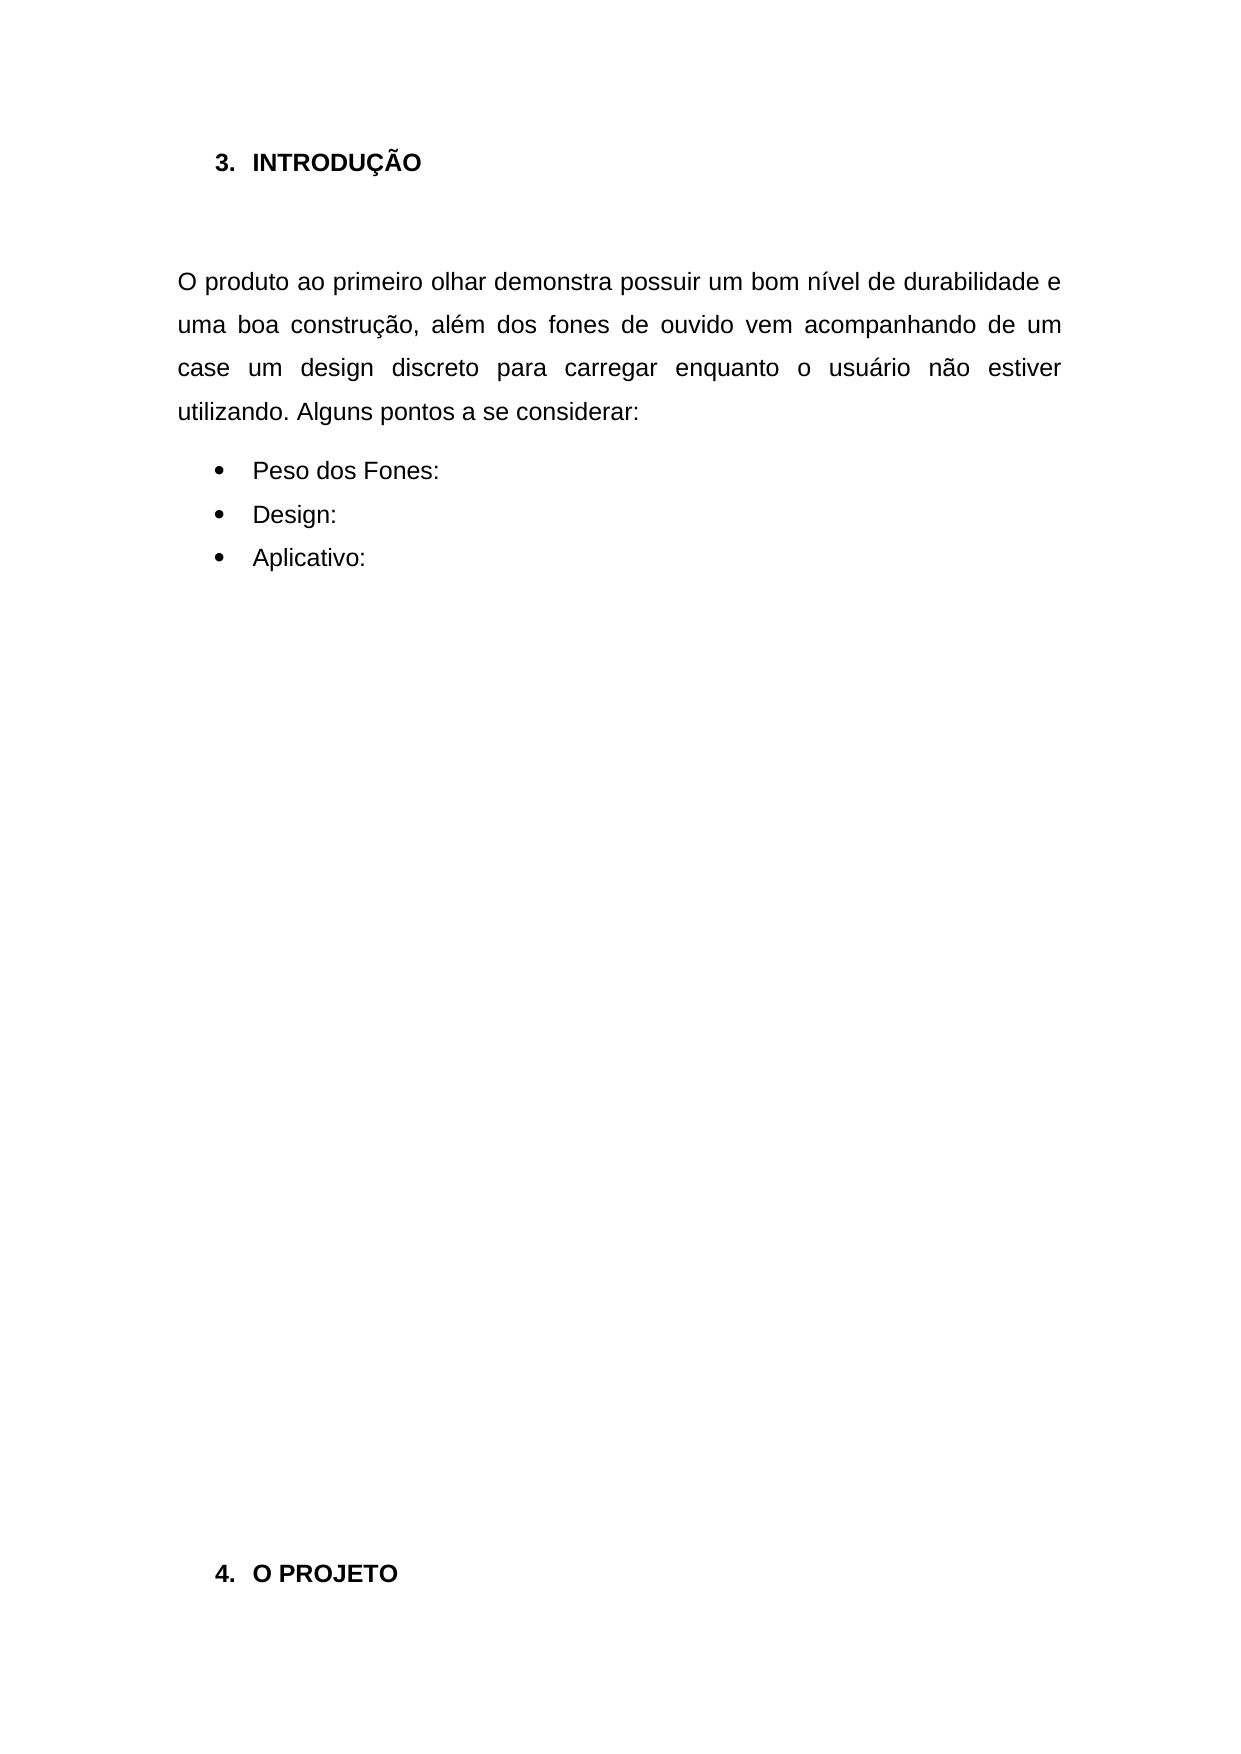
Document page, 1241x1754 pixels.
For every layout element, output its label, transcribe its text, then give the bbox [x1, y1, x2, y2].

list Peso dos Fones: [215, 456, 1063, 485]
subtitle INTRODUÇÃO [215, 148, 1063, 176]
list Design: [215, 499, 1063, 528]
subtitle O PROJETO [215, 1559, 1063, 1588]
list Aplicativo: [215, 543, 1063, 572]
text O produto ao primeiro olhar demonstra possuir um bom nível de durabilidade e uma boa construção, além dos fones de ouvido vem acompanhando de um case um design discreto para carregar enquanto o usuário não estiver utilizando. Alguns pontos a se considerar: [177, 267, 1063, 425]
